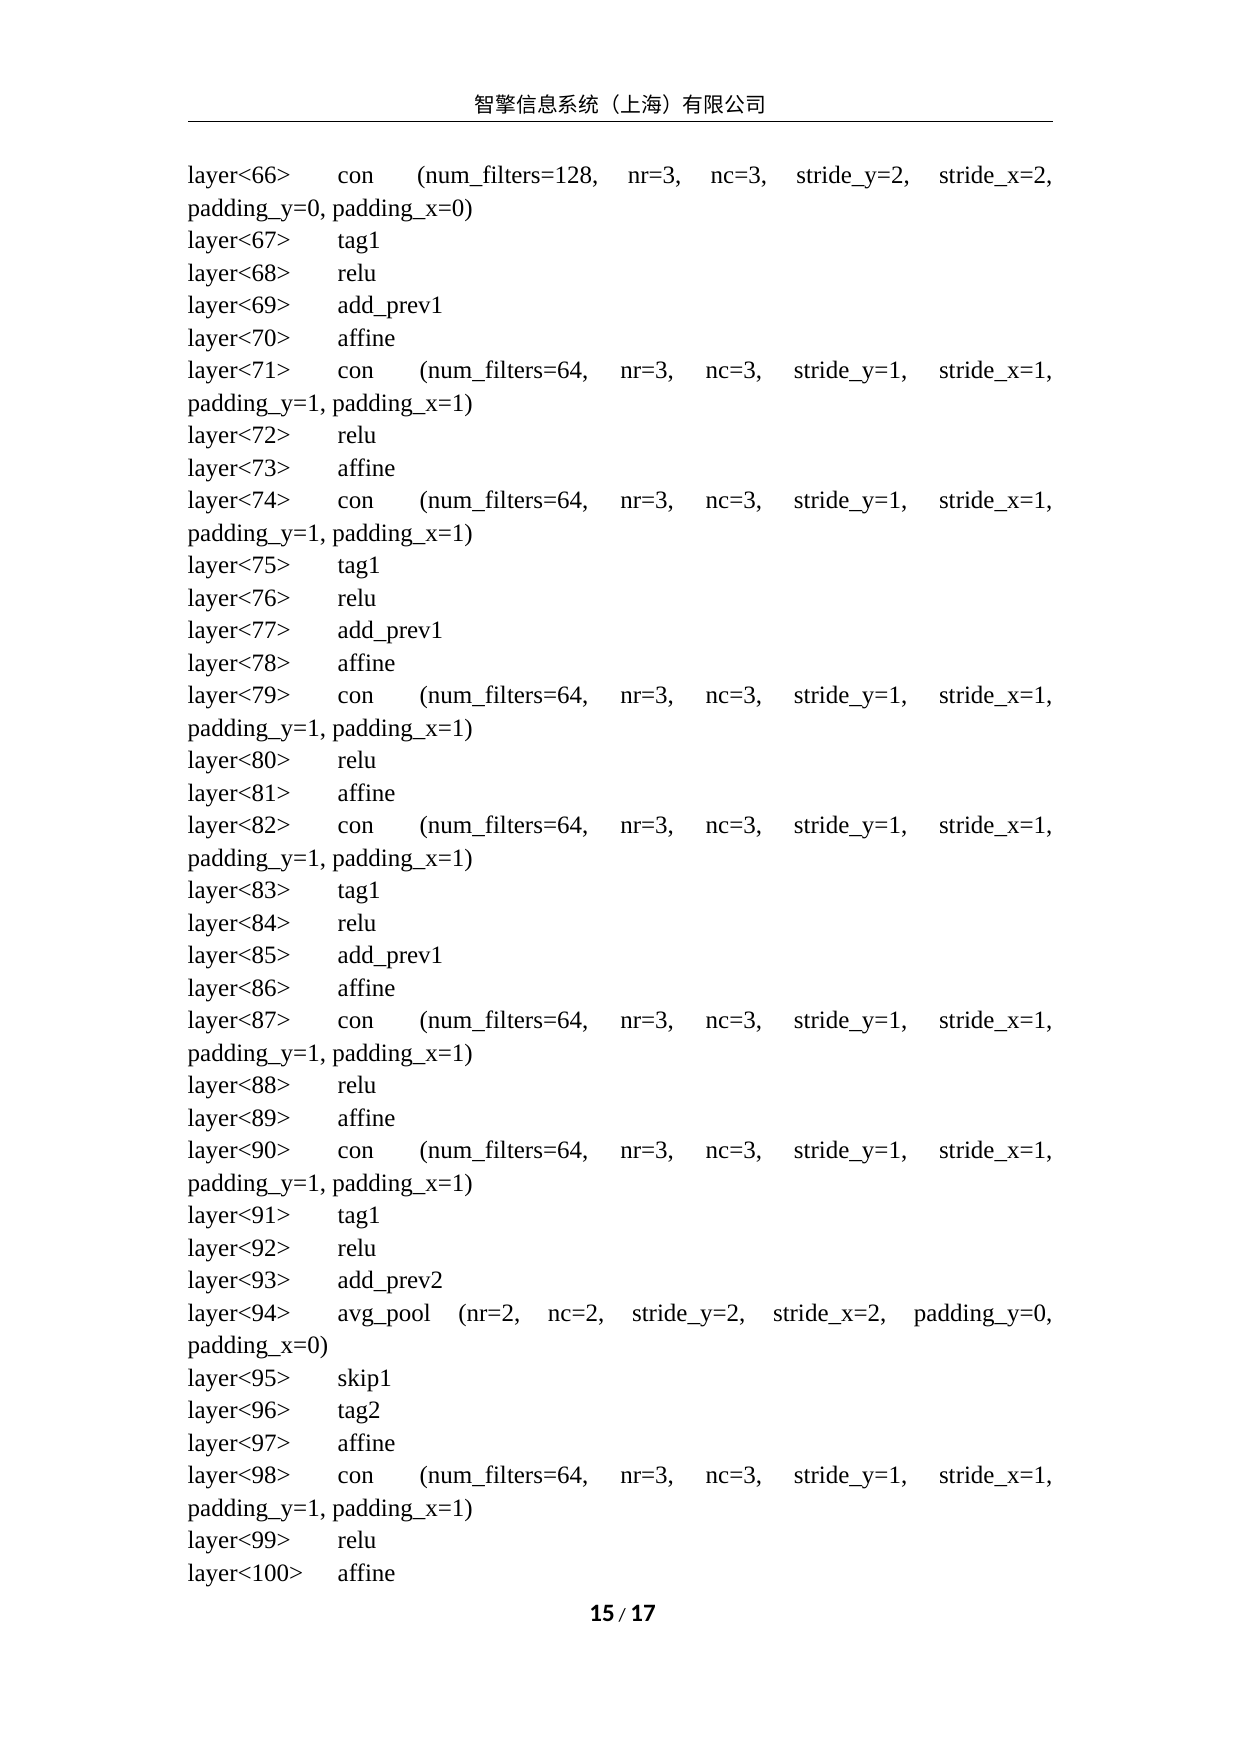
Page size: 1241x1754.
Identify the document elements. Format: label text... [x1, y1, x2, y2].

text layer<66> con (num_filters=128, nr=3, nc=3, stride_y=2, stride_x=2, padding_y=0, padding_x=0) [187, 158, 1053, 223]
text layer<91> tag1 [187, 1198, 1053, 1231]
text layer<96> tag2 [187, 1393, 1053, 1426]
text layer<83> tag1 [187, 873, 1053, 906]
text layer<94> avg_pool (nr=2, nc=2, stride_y=2, stride_x=2, padding_y=0, padding_x=0) [187, 1296, 1053, 1361]
text layer<67> tag1 [187, 223, 1053, 256]
text layer<79> con (num_filters=64, nr=3, nc=3, stride_y=1, stride_x=1, padding_y=1, padding_x=1) [187, 678, 1053, 743]
text layer<76> relu [187, 581, 1053, 613]
text layer<93> add_prev2 [187, 1263, 1053, 1296]
text layer<69> add_prev1 [187, 288, 1053, 321]
text layer<100> affine [187, 1556, 1053, 1588]
text layer<78> affine [187, 646, 1053, 678]
text layer<86> affine [187, 971, 1053, 1003]
text layer<89> affine [187, 1101, 1053, 1133]
text layer<87> con (num_filters=64, nr=3, nc=3, stride_y=1, stride_x=1, padding_y=1, padding_x=1) [187, 1003, 1053, 1068]
text layer<97> affine [187, 1426, 1053, 1458]
text layer<81> affine [187, 776, 1053, 808]
text layer<98> con (num_filters=64, nr=3, nc=3, stride_y=1, stride_x=1, padding_y=1, padding_x=1) [187, 1458, 1053, 1523]
text layer<68> relu [187, 256, 1053, 288]
text layer<77> add_prev1 [187, 613, 1053, 646]
text layer<71> con (num_filters=64, nr=3, nc=3, stride_y=1, stride_x=1, padding_y=1, padding_x=1) [187, 353, 1053, 418]
text layer<74> con (num_filters=64, nr=3, nc=3, stride_y=1, stride_x=1, padding_y=1, padding_x=1) [187, 483, 1053, 548]
text layer<84> relu [187, 906, 1053, 938]
text layer<85> add_prev1 [187, 938, 1053, 971]
text layer<90> con (num_filters=64, nr=3, nc=3, stride_y=1, stride_x=1, padding_y=1, padding_x=1) [187, 1133, 1053, 1198]
text layer<80> relu [187, 743, 1053, 776]
text layer<82> con (num_filters=64, nr=3, nc=3, stride_y=1, stride_x=1, padding_y=1, padding_x=1) [187, 808, 1053, 873]
text layer<75> tag1 [187, 548, 1053, 581]
text layer<72> relu [187, 418, 1053, 451]
text layer<88> relu [187, 1068, 1053, 1101]
text layer<92> relu [187, 1231, 1053, 1263]
text layer<95> skip1 [187, 1361, 1053, 1393]
text layer<99> relu [187, 1523, 1053, 1556]
text layer<70> affine [187, 321, 1053, 353]
text layer<73> affine [187, 451, 1053, 483]
